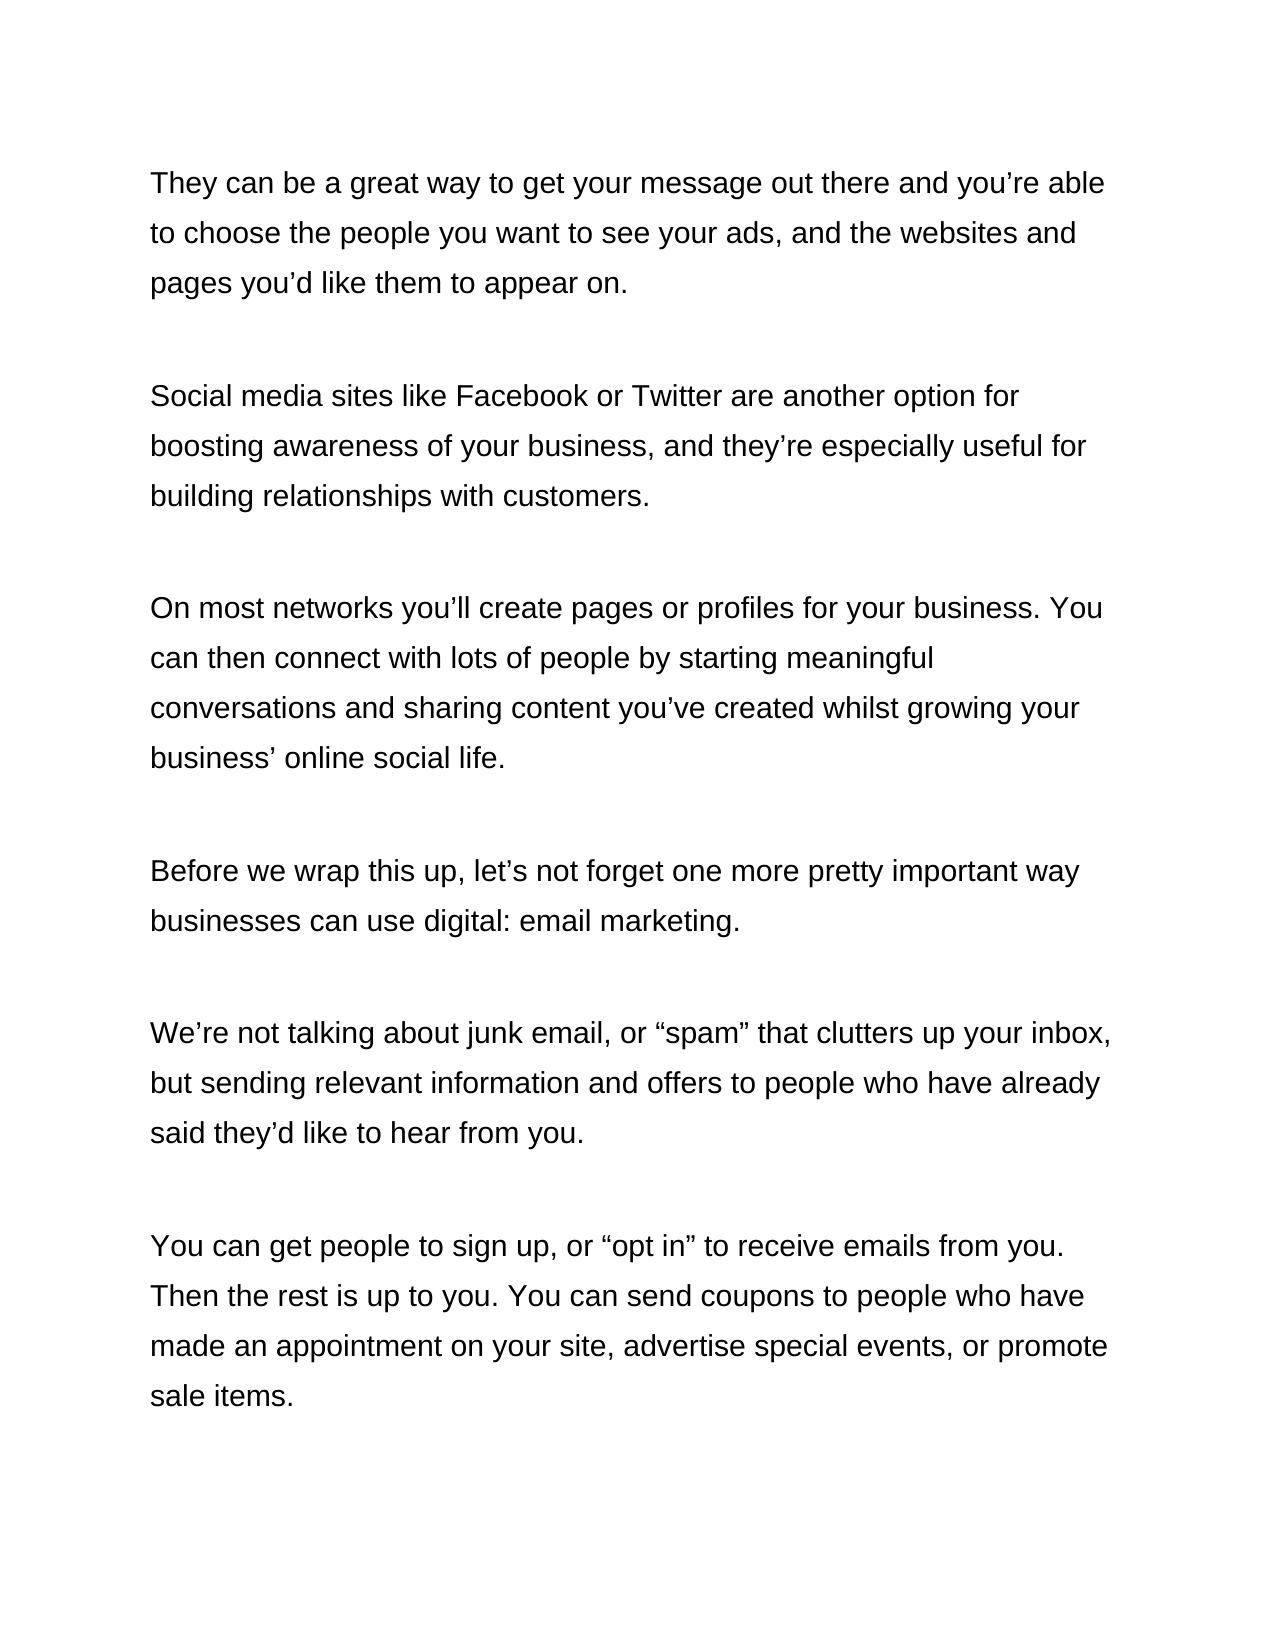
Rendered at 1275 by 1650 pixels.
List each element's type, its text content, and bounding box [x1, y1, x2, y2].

text Before we wrap this up, let’s not forget one more pretty important way businesses can use digital: email marketing. [150, 837, 1125, 937]
text You can get people to sign up, or “opt in” to receive emails from you. Then the rest is up to you. You can send coupons to people who have made an appointment on your site, advertise special events, or promote sale items. [150, 1212, 1125, 1412]
text On most networks you’ll create pages or profiles for your business. You can then connect with lots of people by starting meaningful conversations and sharing content you’ve created whilst growing your business’ online social life. [150, 575, 1125, 775]
text Social media sites like Facebook or Twitter are another option for boosting awareness of your business, and they’re especially useful for building relationships with customers. [150, 362, 1125, 512]
text They can be a great way to get your message out there and you’re able to choose the people you want to see your ads, and the websites and pages you’d like them to appear on. [150, 150, 1125, 300]
text We’re not talking about junk email, or “spam” that clutters up your inbox, but sending relevant information and offers to people who have already said they’d like to hear from you. [150, 1000, 1125, 1150]
